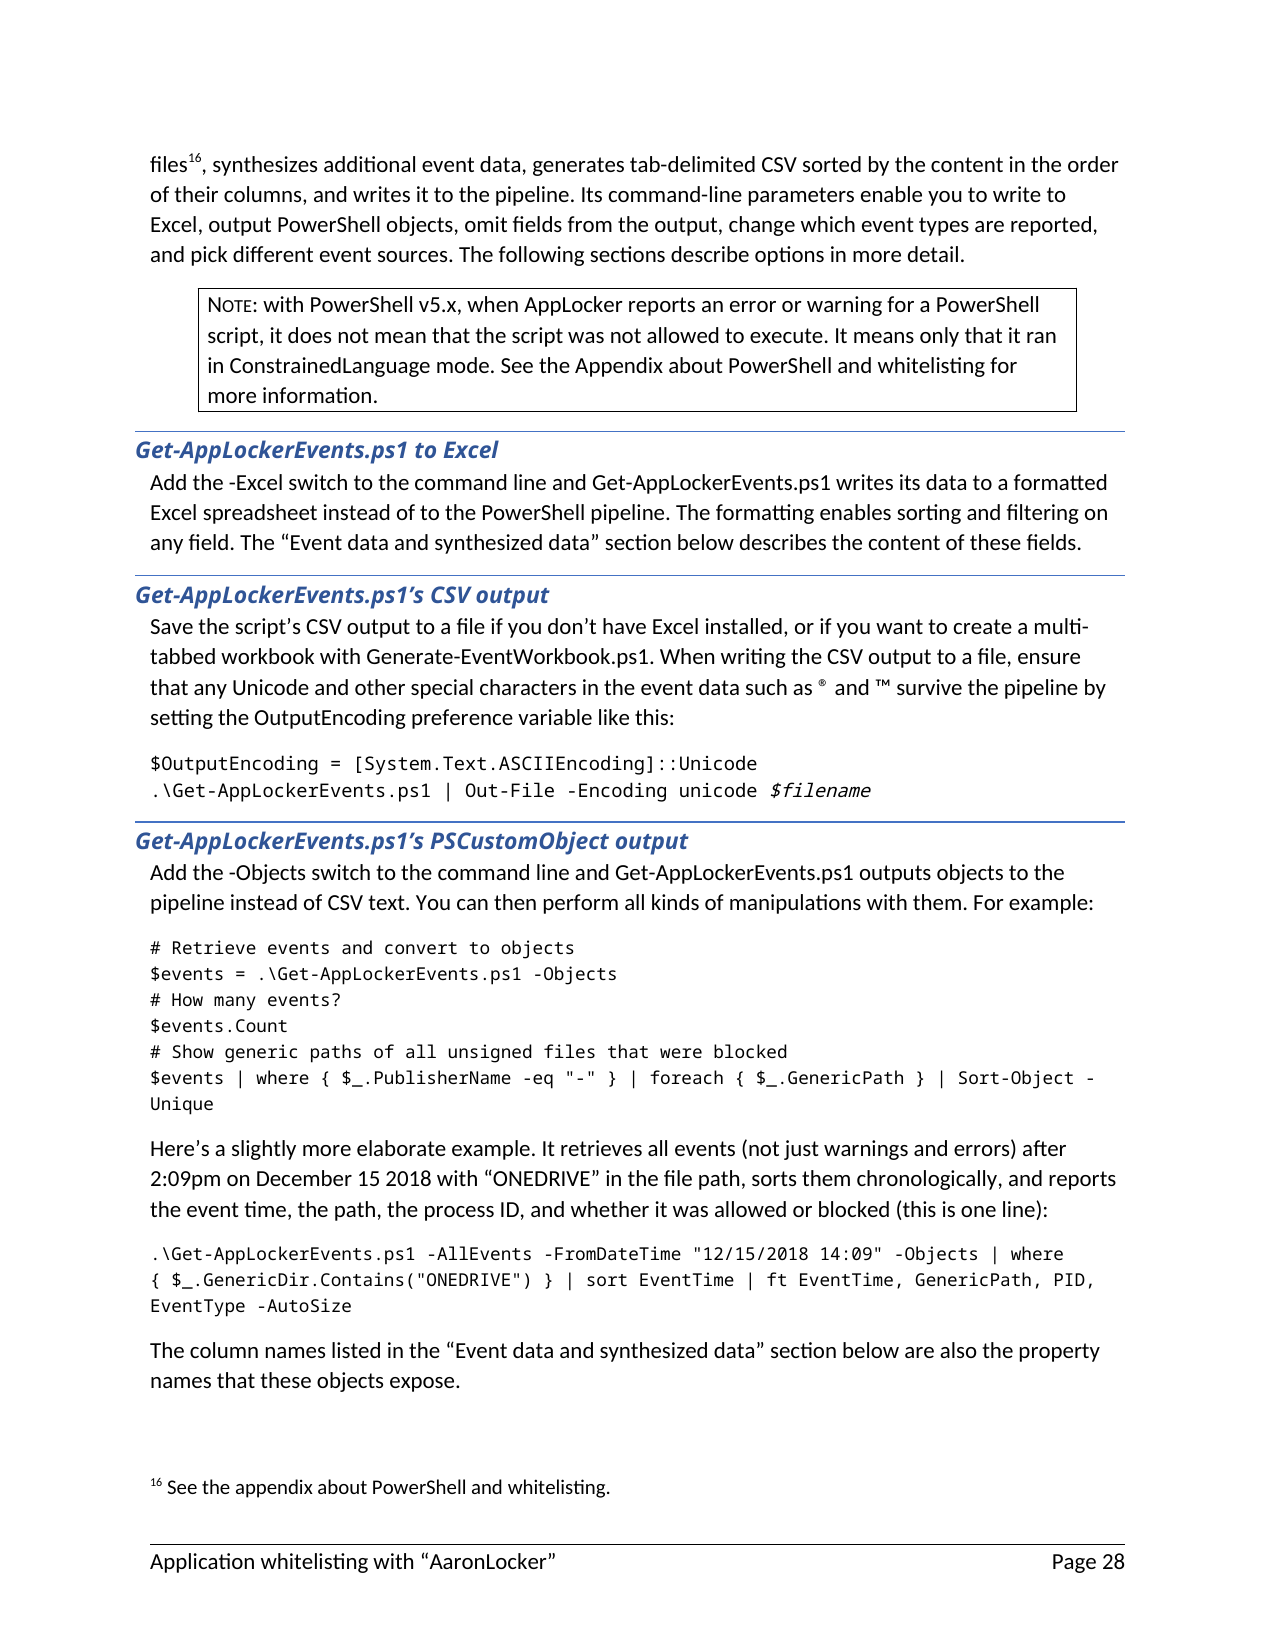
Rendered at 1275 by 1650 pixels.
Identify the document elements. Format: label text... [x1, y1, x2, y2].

text # Retrieve events and convert to objects $events = .\Get-AppLockerEvents.ps1 -Objects # How many events? $events.Count # Show generic paths of all unsigned files that were blocked $events | where { $_.PublisherName -eq "-" } | foreach { $_.GenericPath } | Sort-Object -Unique [150, 935, 1125, 1116]
text $OutputEncoding = [System.Text.ASCIIEncoding]::Unicode .\Get-AppLockerEvents.ps1 | Out-File -Encoding unicode $filename [150, 750, 1125, 803]
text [150, 150, 1125, 269]
subtitle Get-AppLockerEvents.ps1’s PSCustomObject output [135, 823, 1125, 856]
text Add the -Excel switch to the command line and Get-AppLockerEvents.ps1 writes its data to a formatted Excel spreadsheet instead of to the PowerShell pipeline. The formatting enables sorting and filtering on any field. The “Event data and synthesized data” section below describes the content of these fields. [150, 468, 1125, 557]
text Note: with PowerShell v5.x, when AppLocker reports an error or warning for a PowerShell script, it does not mean that the script was not allowed to execute. It means only that it ran in ConstrainedLanguage mode. See the Appendix about PowerShell and whitelisting for more information. [199, 289, 1076, 411]
subtitle Get-AppLockerEvents.ps1 to Excel [135, 432, 1125, 466]
text Here’s a slightly more elaborate example. It retrieves all events (not just warnings and errors) after 2:09pm on December 15 2018 with “ONEDRIVE” in the file path, sorts them chronologically, and reports the event time, the path, the process ID, and whether it was allowed or blocked (this is one line): [150, 1134, 1125, 1223]
text .\Get-AppLockerEvents.ps1 -AllEvents -FromDateTime "12/15/2018 14:09" -Objects | where { $_.GenericDir.Contains("ONEDRIVE") } | sort EventTime | ft EventTime, GenericPath, PID, EventType -AutoSize [150, 1242, 1125, 1318]
subtitle Get-AppLockerEvents.ps1’s CSV output [135, 576, 1125, 610]
text Save the script’s CSV output to a file if you don’t have Excel installed, or if you want to create a multi-tabbed workbook with Generate-EventWorkbook.ps1. When writing the CSV output to a file, ensure that any Unicode and other special characters in the event data such as ® and ™ survive the pipeline by setting the OutputEncoding preference variable like this: [150, 612, 1125, 731]
text Add the -Objects switch to the command line and Get-AppLockerEvents.ps1 outputs objects to the pipeline instead of CSV text. You can then perform all kinds of manipulations with them. For example: [150, 858, 1125, 917]
text The column names listed in the “Event data and synthesized data” section below are also the property names that these objects expose. [150, 1336, 1125, 1395]
